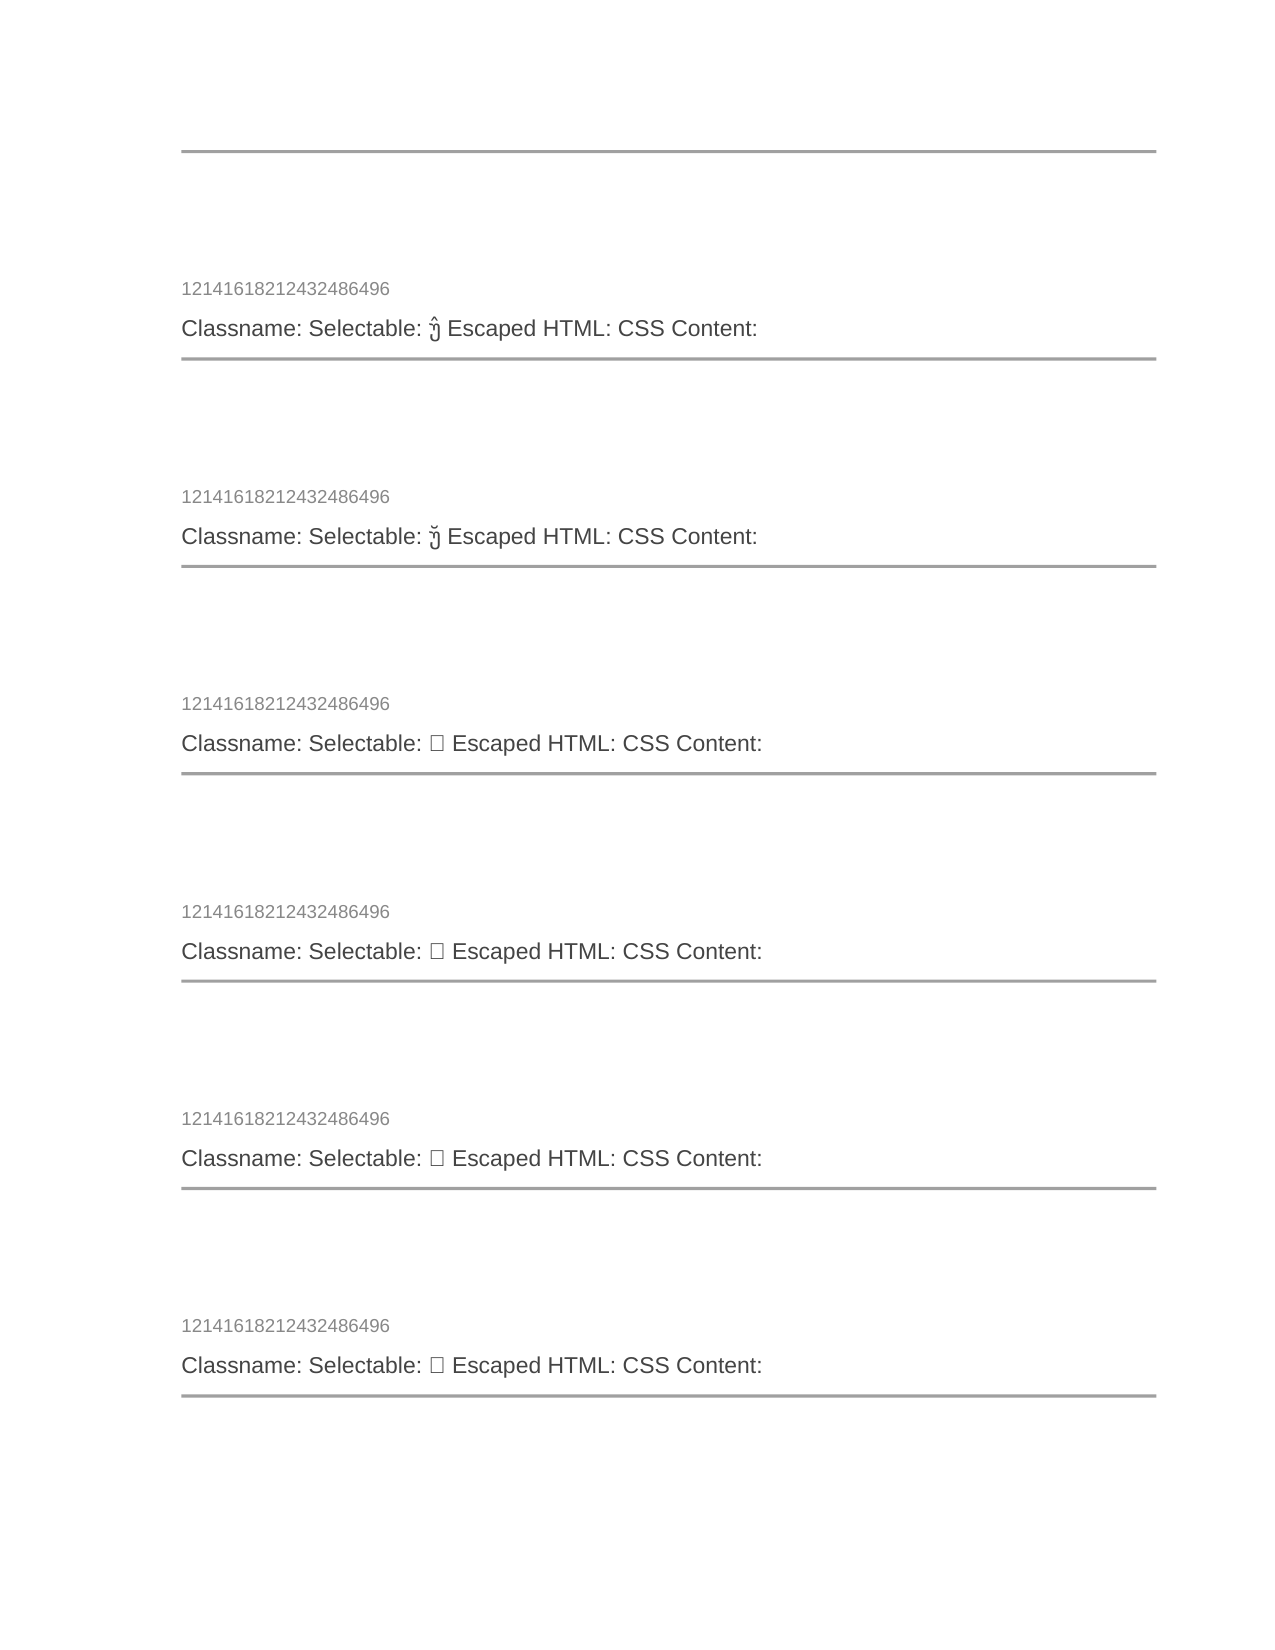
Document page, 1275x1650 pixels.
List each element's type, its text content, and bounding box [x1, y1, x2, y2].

text Classname: Selectable:  Escaped HTML: CSS Content: [181, 1145, 1094, 1171]
text 12141618212432486496 [181, 486, 1094, 507]
text 12141618212432486496 [181, 693, 1094, 714]
text Classname: Selectable:  Escaped HTML: CSS Content: [181, 315, 1094, 342]
text Classname: Selectable:  Escaped HTML: CSS Content: [181, 523, 1094, 549]
text 12141618212432486496 [181, 1315, 1094, 1337]
text 12141618212432486496 [181, 278, 1094, 300]
text Classname: Selectable:  Escaped HTML: CSS Content: [181, 938, 1094, 964]
text Classname: Selectable:  Escaped HTML: CSS Content: [181, 1352, 1094, 1379]
text Classname: Selectable:  Escaped HTML: CSS Content: [181, 730, 1094, 757]
text 12141618212432486496 [181, 900, 1094, 922]
text 12141618212432486496 [181, 1108, 1094, 1129]
